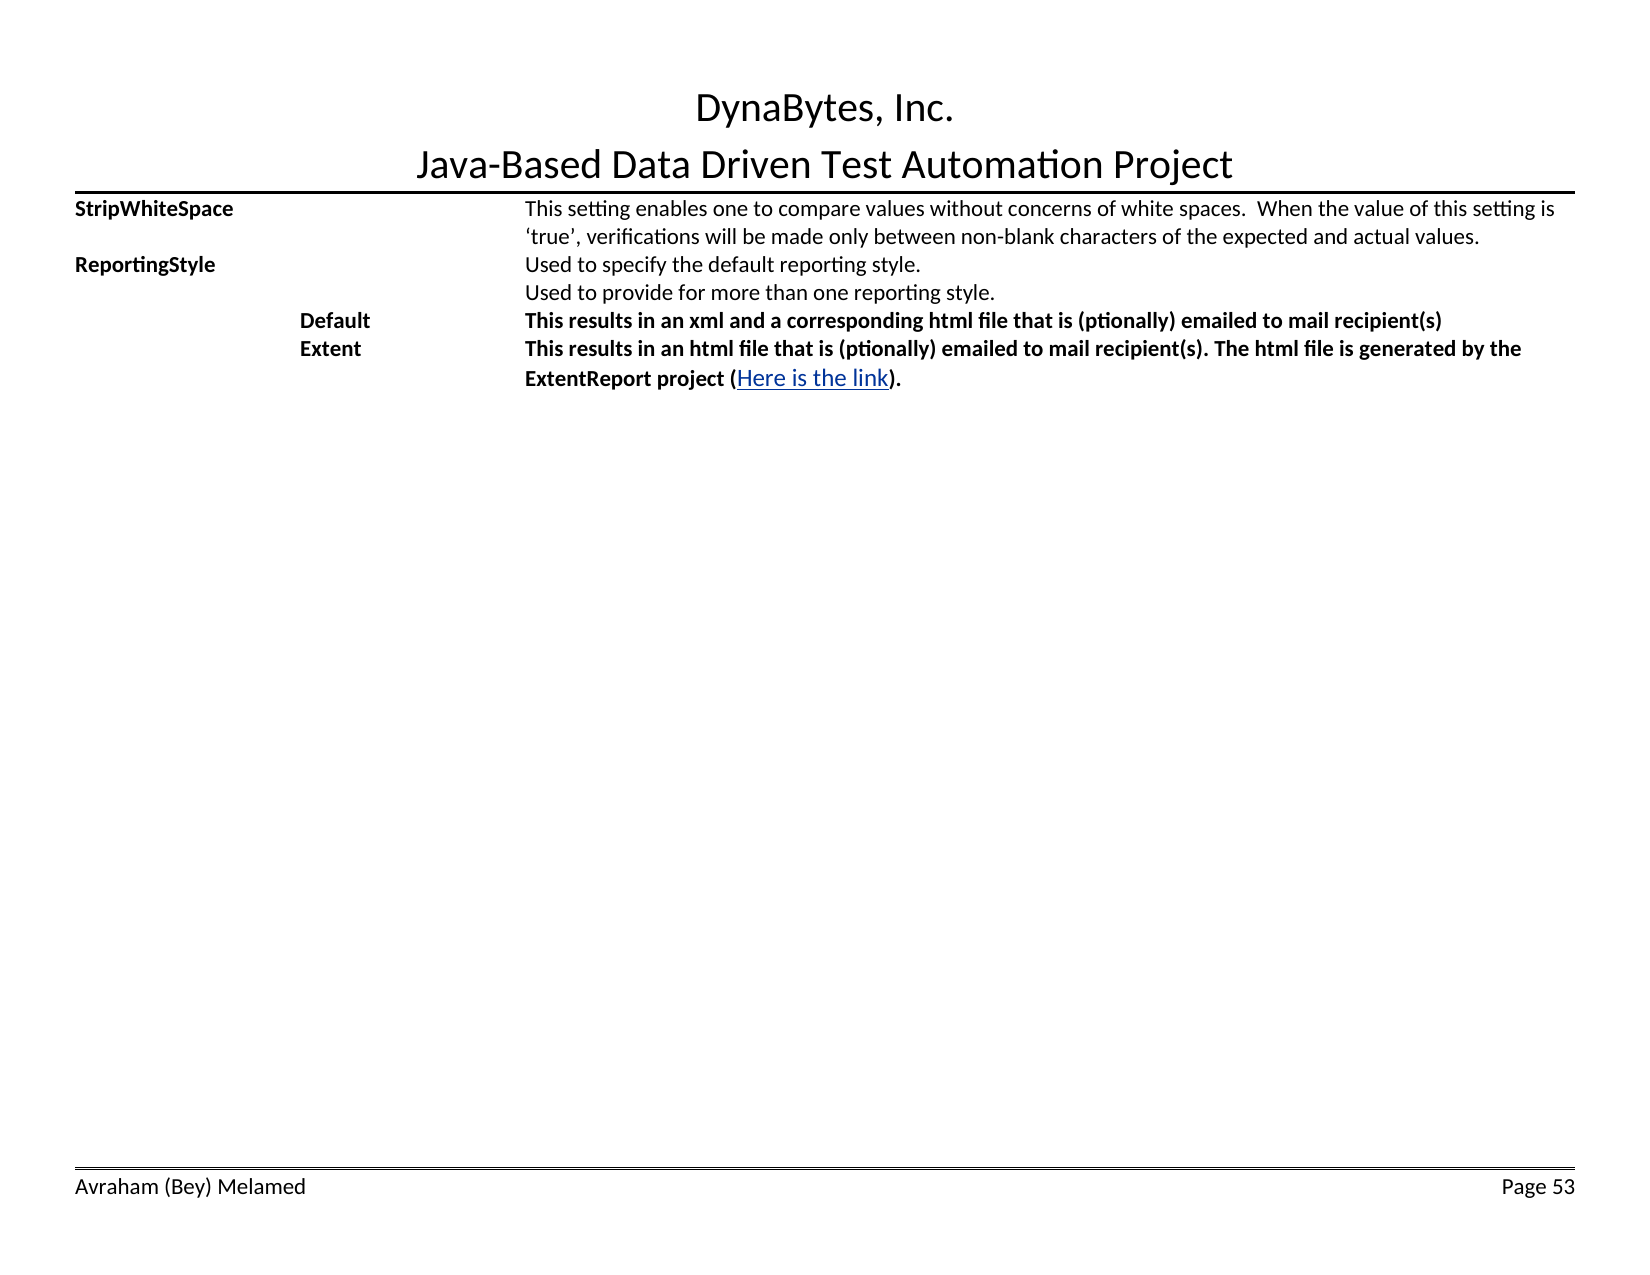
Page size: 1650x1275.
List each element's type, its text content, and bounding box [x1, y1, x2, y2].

text Default This results in an xml and a corresponding html file that is (ptionally) emailed to mail recipient(s) [300, 306, 1575, 334]
text StripWhiteSpace This setting enables one to compare values without concerns of white spaces. When the value of this setting is ‘true’, verifications will be made only between non-blank characters of the expected and actual values. [75, 194, 1575, 250]
text Extent This results in an html file that is (ptionally) emailed to mail recipient(s). The html file is generated by the ExtentReport project (Here is the link). [300, 334, 1575, 393]
text ReportingStyle Used to specify the default reporting style. Used to provide for more than one reporting style. [75, 250, 1575, 306]
